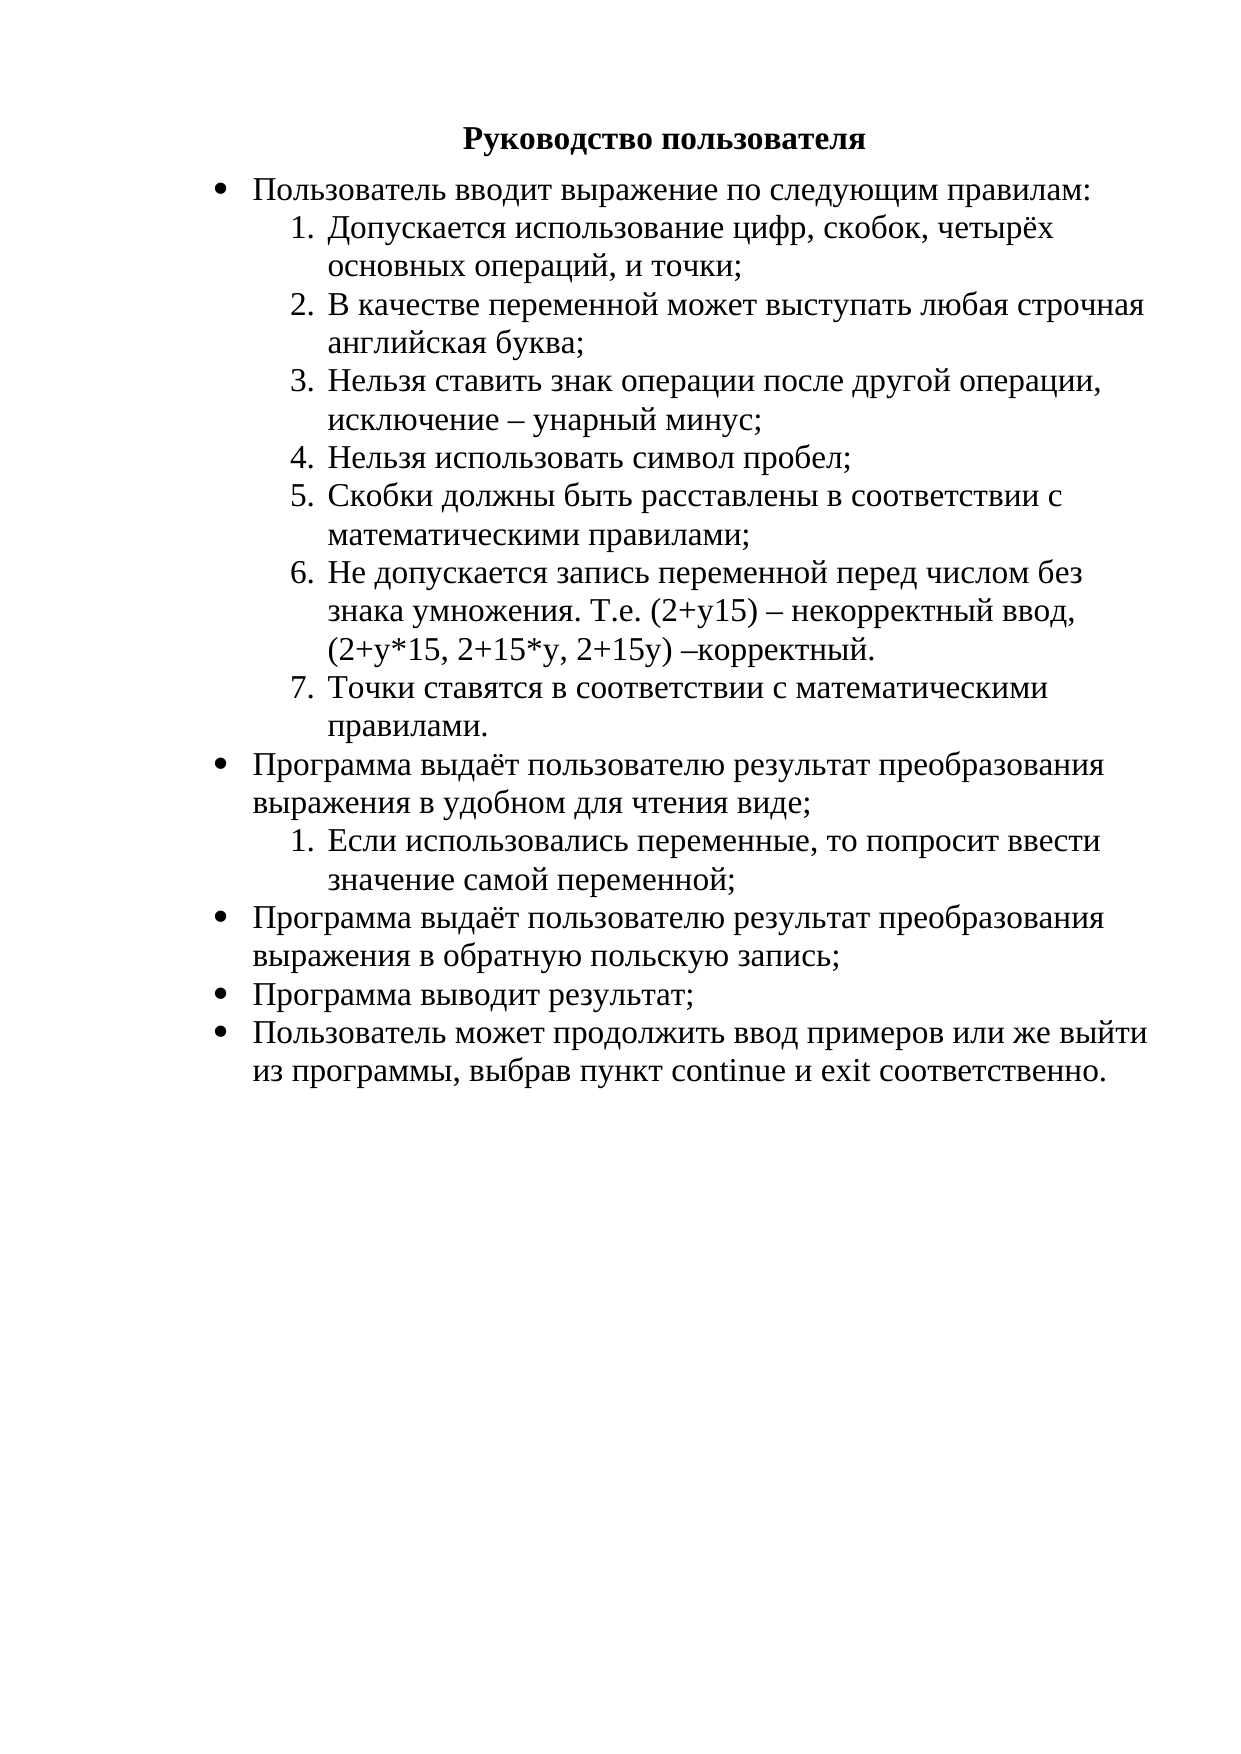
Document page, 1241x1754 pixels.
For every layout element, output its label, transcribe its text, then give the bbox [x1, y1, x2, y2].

list Программа выводит результат; [215, 974, 1152, 1012]
text Руководство пользователя [177, 118, 1152, 156]
list Нельзя ставить знак операции после другой операции, исключение – унарный минус; [290, 361, 1152, 437]
list Не допускается запись переменной перед числом без знака умножения. Т.е. (2+y15) – некорректный ввод, (2+y*15, 2+15*y, 2+15y) –корректный. [290, 552, 1152, 667]
list Нельзя использовать символ пробел; [290, 437, 1152, 476]
list Программа выдаёт пользователю результат преобразования выражения в удобном для чтения виде; [215, 744, 1152, 821]
list Если использовались переменные, то попросит ввести значение самой переменной; [290, 821, 1152, 897]
list Точки ставятся в соответствии с математическими правилами. [290, 667, 1152, 744]
list Программа выдаёт пользователю результат преобразования выражения в обратную польскую запись; [215, 897, 1152, 974]
list Пользователь вводит выражение по следующим правилам: [215, 169, 1152, 207]
list Скобки должны быть расставлены в соответствии с математическими правилами; [290, 476, 1152, 552]
list Допускается использование цифр, скобок, четырёх основных операций, и точки; [290, 207, 1152, 284]
list В качестве переменной может выступать любая строчная английская буква; [290, 284, 1152, 361]
list Пользователь может продолжить ввод примеров или же выйти из программы, выбрав пункт continue и exit соответственно. [215, 1012, 1152, 1089]
